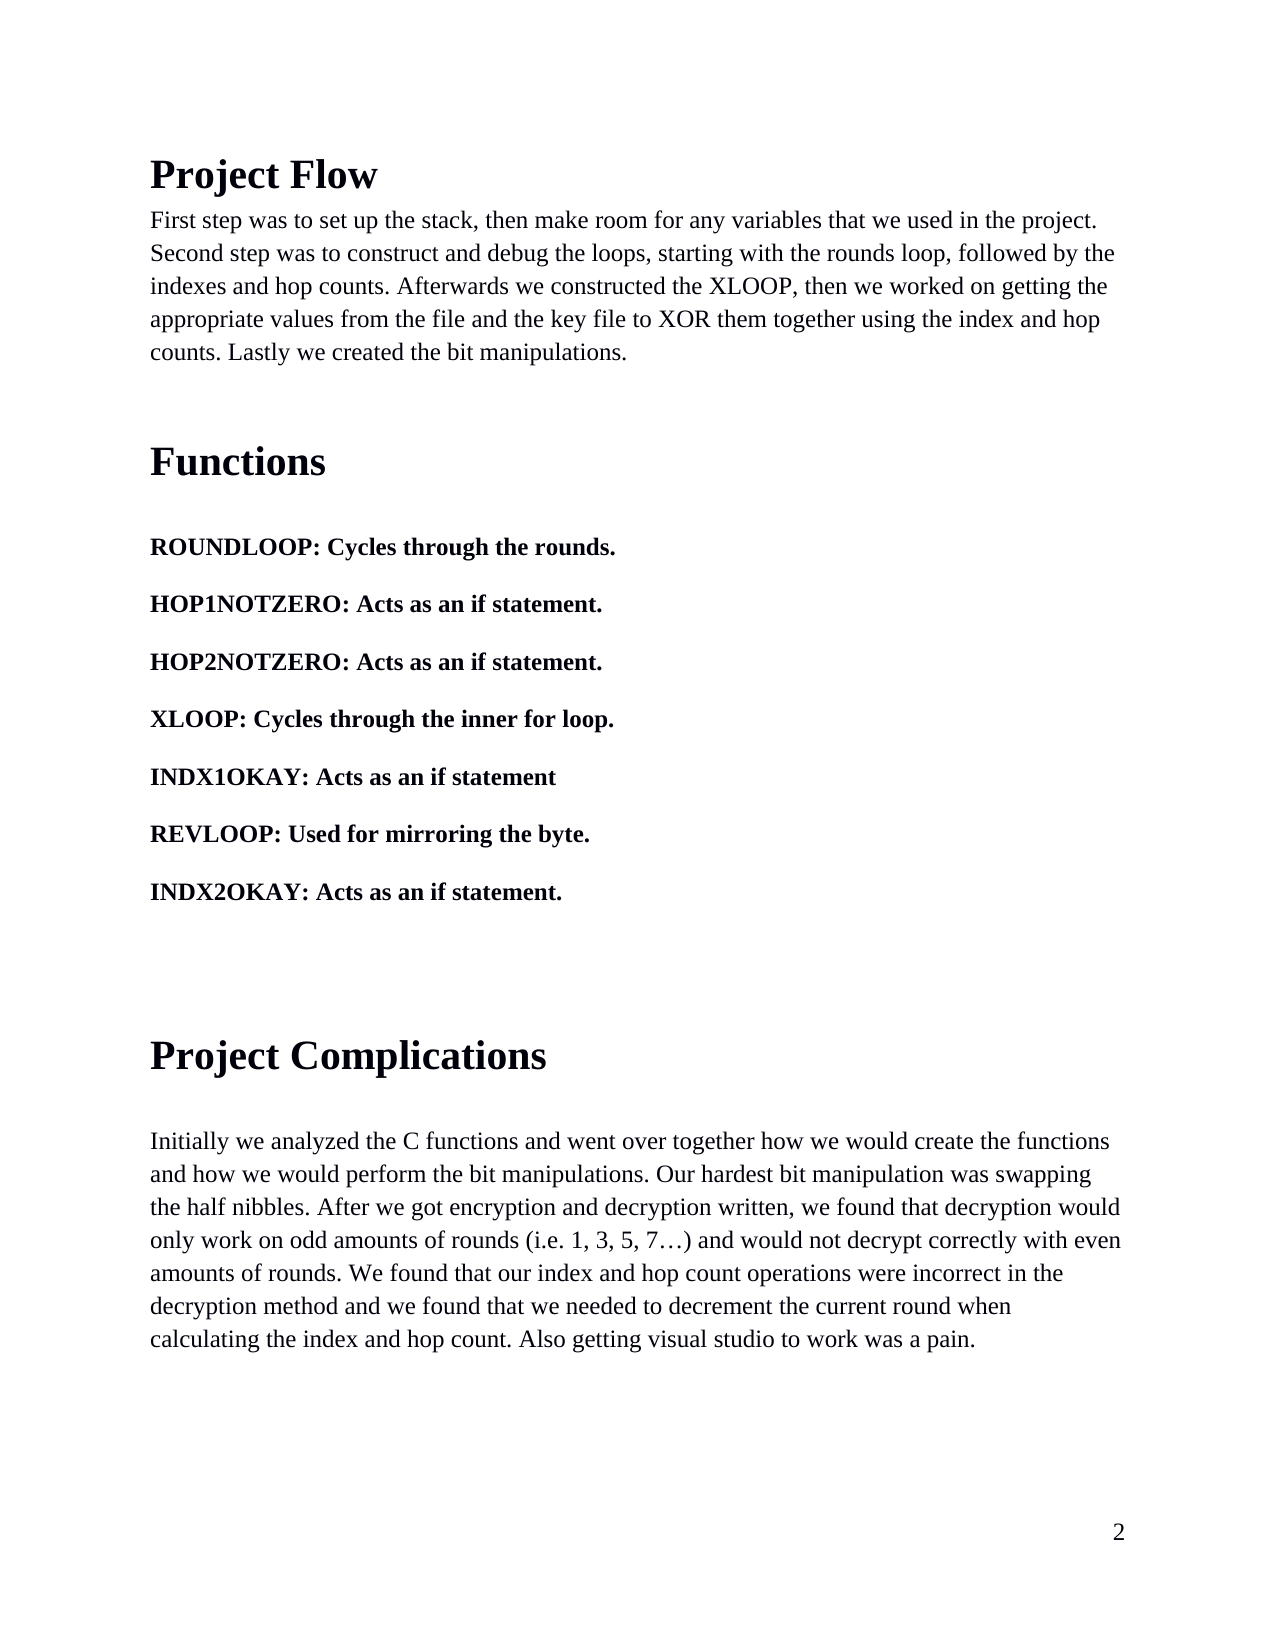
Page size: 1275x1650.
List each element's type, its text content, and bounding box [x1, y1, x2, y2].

text REVLOOP: Used for mirroring the byte. [150, 819, 1125, 848]
text INDX1OKAY: Acts as an if statement [150, 762, 1125, 791]
text INDX2OKAY: Acts as an if statement. [150, 877, 1125, 906]
text Second step was to construct and debug the loops, starting with the rounds loop, followed by the indexes and hop counts. Afterwards we constructed the XLOOP, then we worked on getting the appropriate values from the file and the key file to XOR them together using the index and hop counts. Lastly we created the bit manipulations. [150, 238, 1125, 366]
text ROUNDLOOP: Cycles through the rounds. [150, 532, 1125, 561]
text Project Complications [150, 1030, 1125, 1078]
text HOP2NOTZERO: Acts as an if statement. [150, 647, 1125, 676]
text First step was to set up the stack, then make room for any variables that we used in the project. [150, 205, 1125, 234]
text Initially we analyzed the C functions and went over together how we would create the functions and how we would perform the bit manipulations. Our hardest bit manipulation was swapping the half nibbles. After we got encryption and decryption written, we found that decryption would only work on odd amounts of rounds (i.e. 1, 3, 5, 7…) and would not decrypt correctly with even amounts of rounds. We found that our index and hop count operations were incorrect in the decryption method and we found that we needed to decrement the current round when calculating the index and hop count. Also getting visual studio to work was a pain. [150, 1126, 1125, 1353]
text Functions [150, 436, 1125, 484]
text XLOOP: Cycles through the inner for loop. [150, 704, 1125, 733]
text HOP1NOTZERO: Acts as an if statement. [150, 589, 1125, 618]
text Project Flow [150, 150, 1125, 198]
